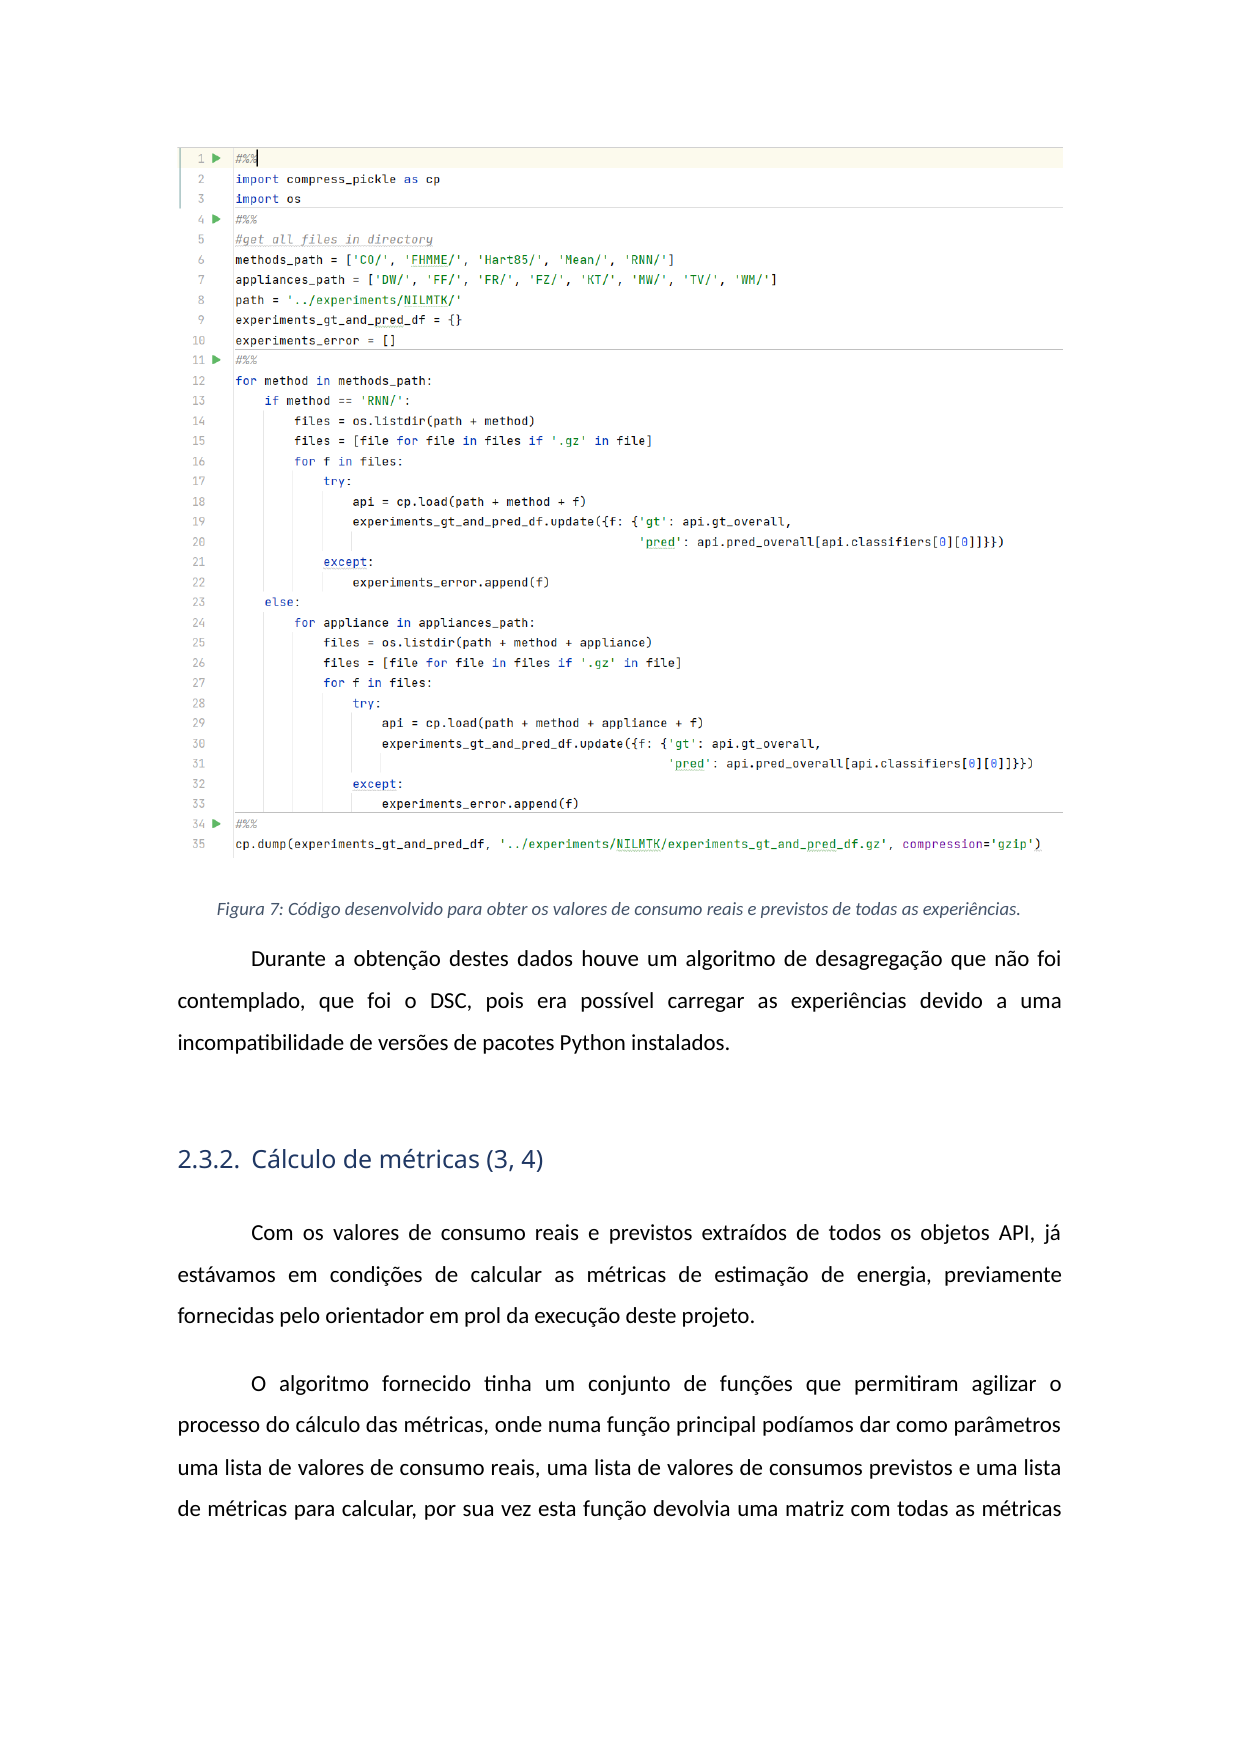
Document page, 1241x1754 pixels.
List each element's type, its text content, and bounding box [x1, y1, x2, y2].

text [177, 1369, 1063, 1523]
text Figura 7: Código desenvolvido para obter os valores de consumo reais e previstos de todas as experiências. [177, 897, 1063, 919]
subtitle 2.3.2. Cálculo de métricas (3, 4) [177, 1142, 1063, 1176]
text Durante a obtenção destes dados houve um algoritmo de desagregação que não foi contemplado, que foi o DSC, pois era possível carregar as experiências devido a uma incompatibilidade de versões de pacotes Python instalados. [177, 944, 1063, 1057]
picture [177, 147, 1063, 858]
text Com os valores de consumo reais e previstos extraídos de todos os objetos API, já estávamos em condições de calcular as métricas de estimação de energia, previamente fornecidas pelo orientador em prol da execução deste projeto. [177, 1218, 1063, 1330]
